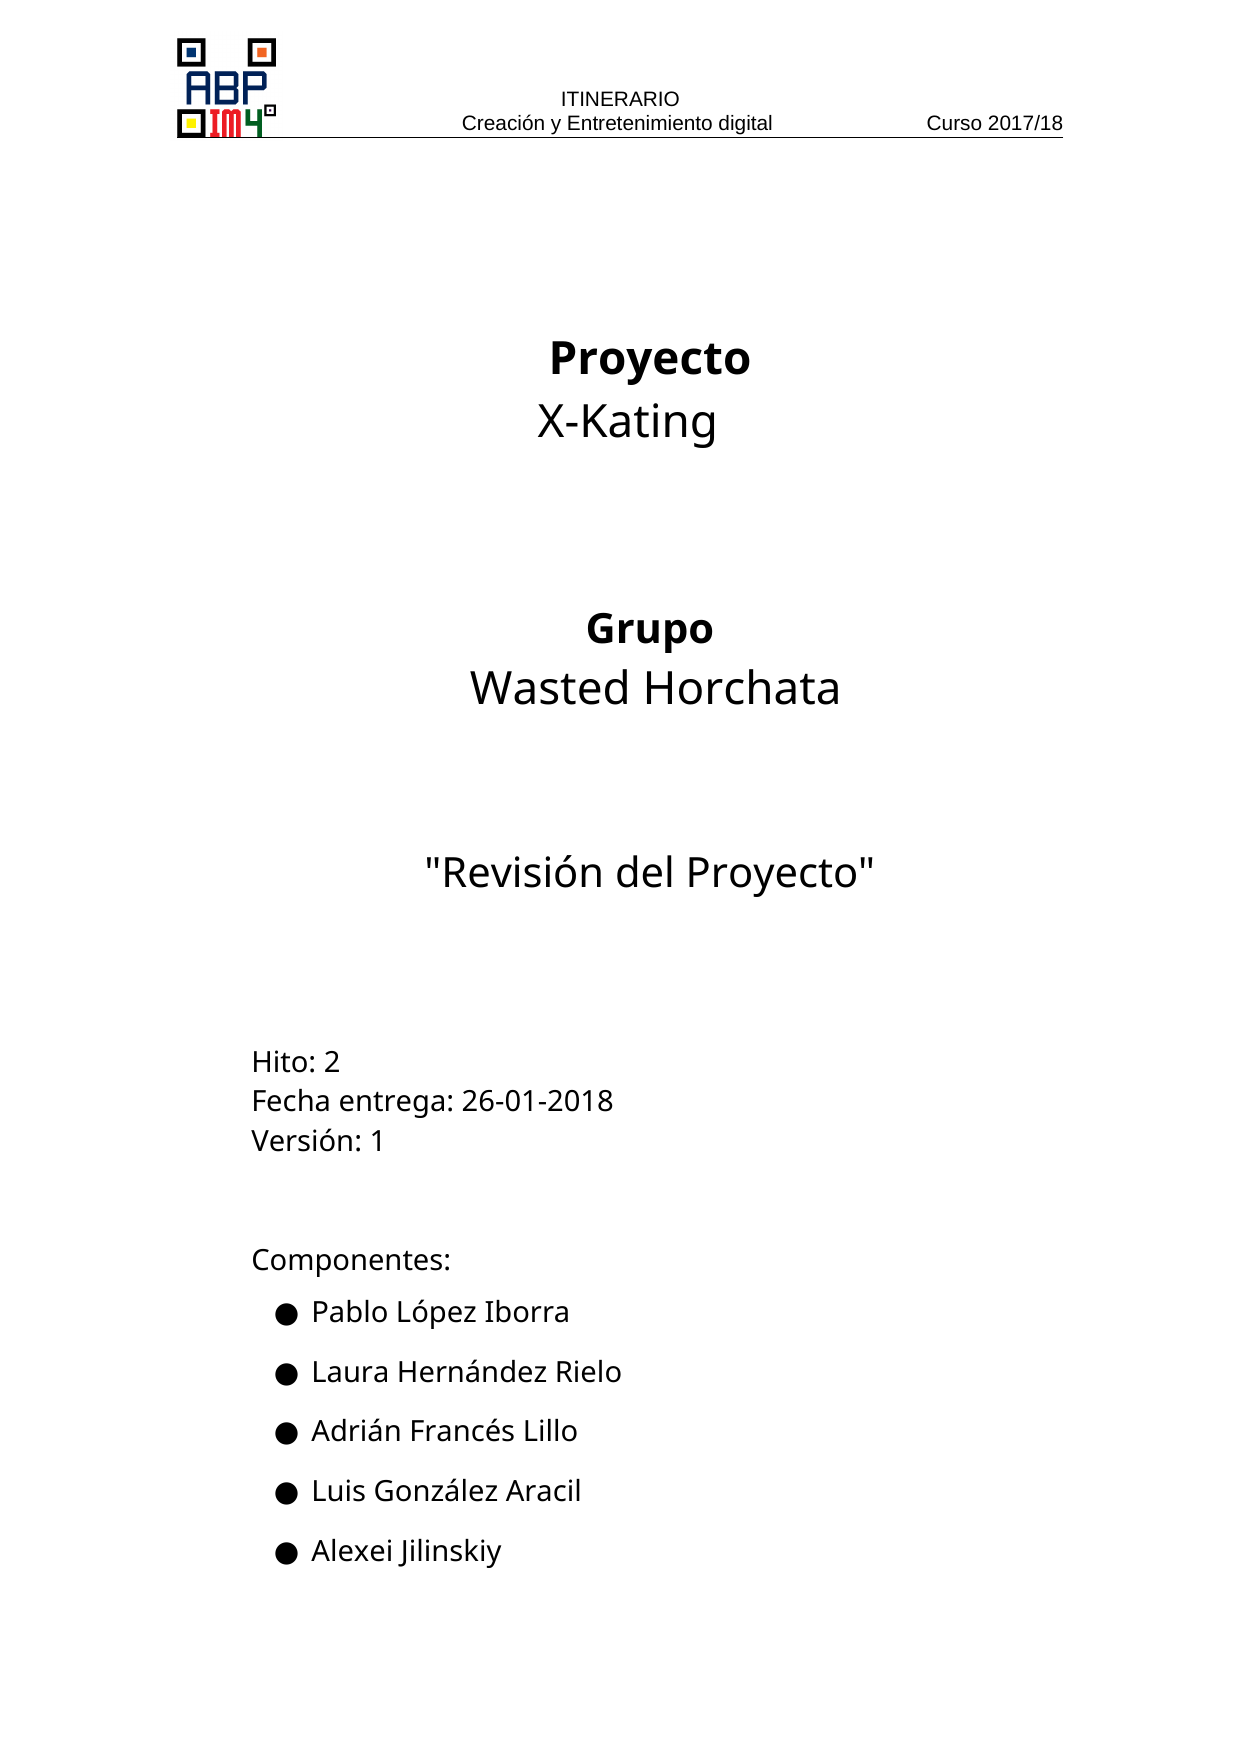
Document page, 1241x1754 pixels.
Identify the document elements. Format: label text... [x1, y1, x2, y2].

text Fecha entrega: 26-01-2018 [177, 1081, 1063, 1120]
text "Revisión del Proyecto" [177, 842, 1063, 899]
text X-Kating [177, 388, 1063, 451]
text Wasted Horchata [177, 655, 1063, 718]
list Laura Hernández Rielo [274, 1339, 1063, 1399]
text Proyecto [177, 326, 1063, 388]
list Alexei Jilinskiy [274, 1518, 1063, 1578]
list Pablo López Iborra [274, 1279, 1063, 1339]
picture [170, 31, 283, 141]
list Luis González Aracil [274, 1458, 1063, 1518]
text Versión: 1 [177, 1120, 1063, 1160]
text Componentes: [177, 1239, 1063, 1279]
text Hito: 2 [177, 1041, 1063, 1081]
list Adrián Francés Lillo [274, 1399, 1063, 1458]
text Grupo [177, 598, 1063, 655]
